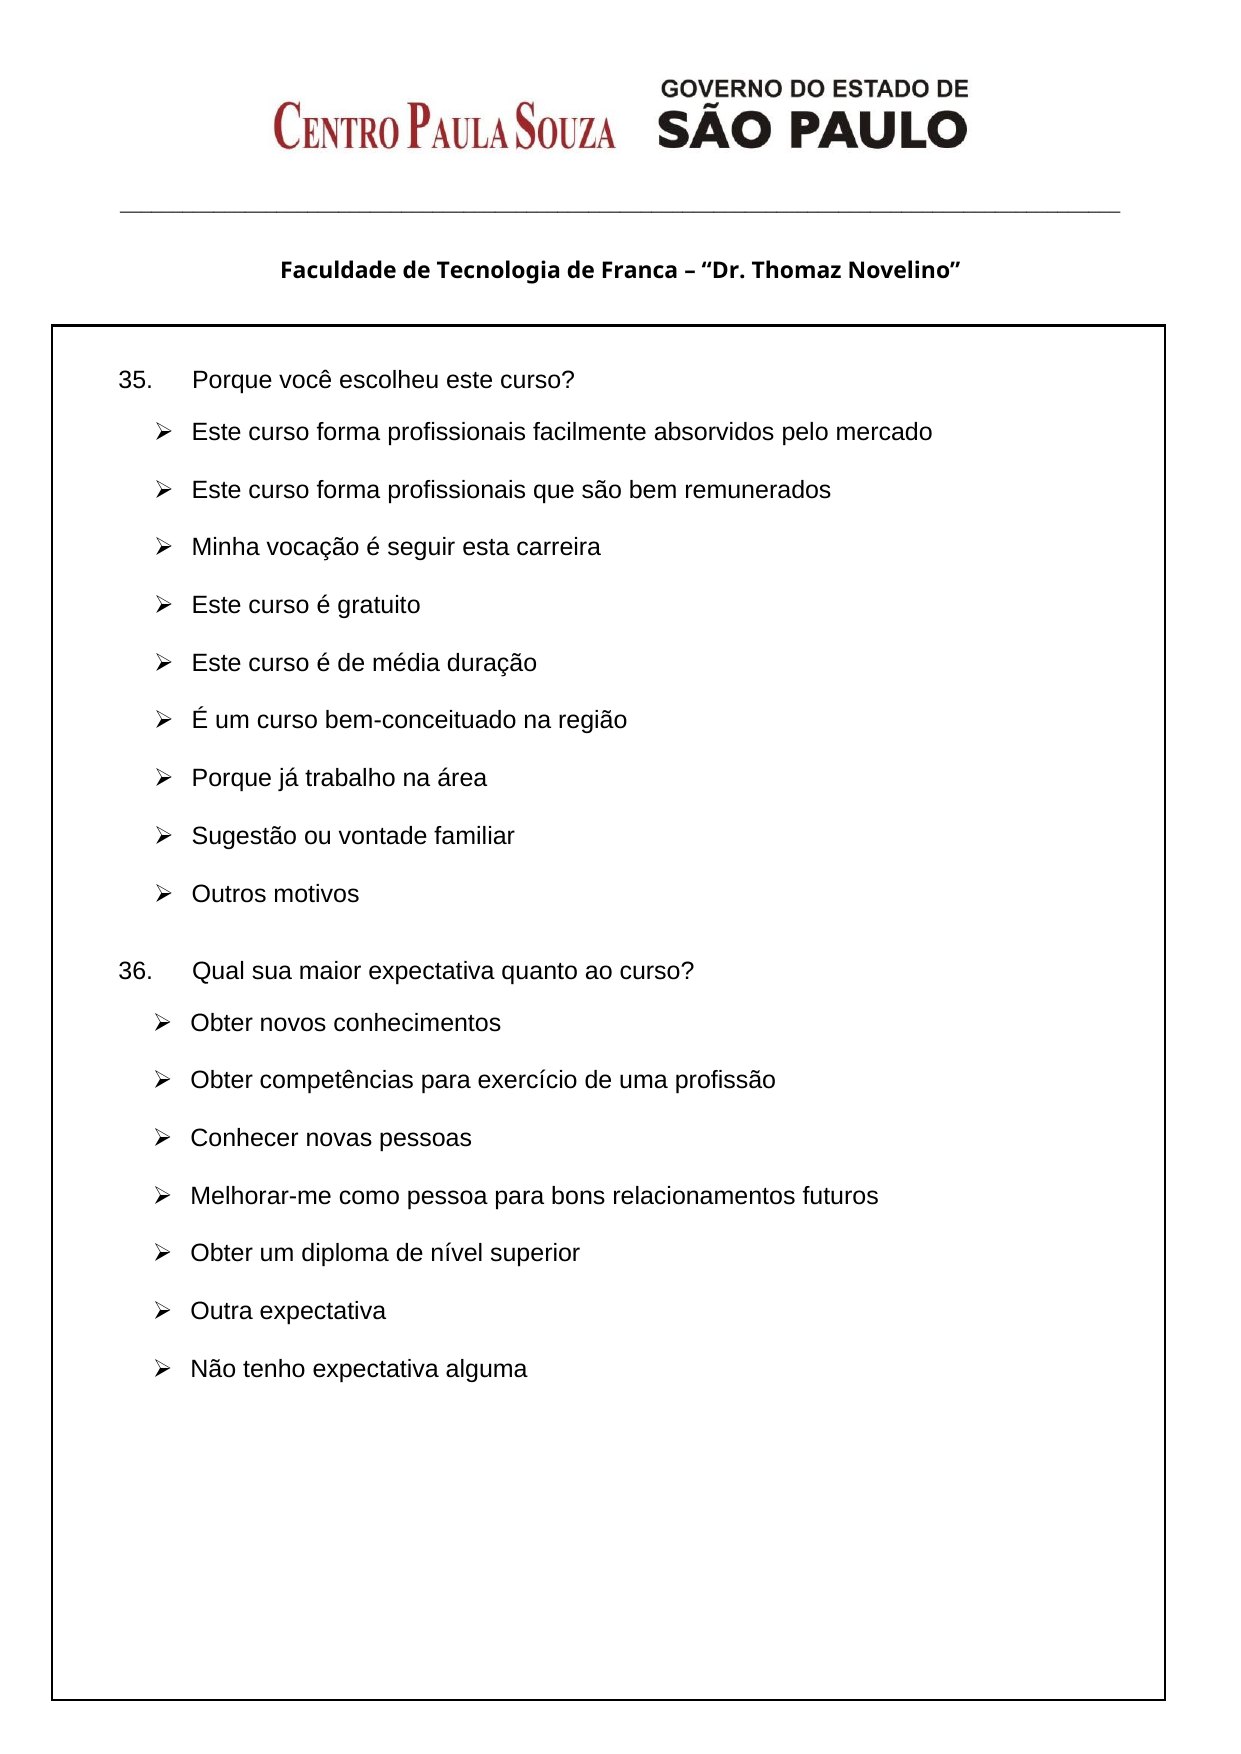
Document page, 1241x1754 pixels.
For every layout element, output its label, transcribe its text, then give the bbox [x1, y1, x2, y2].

list Este curso é de média duração [154, 648, 1121, 677]
list Este curso forma profissionais que são bem remunerados [154, 474, 1121, 503]
list Este curso forma profissionais facilmente absorvidos pelo mercado [154, 417, 1121, 446]
list Conhecer novas pessoas [153, 1123, 1121, 1152]
list Sugestão ou vontade familiar [154, 821, 1121, 850]
list É um curso bem-conceituado na região [154, 705, 1121, 734]
picture [268, 73, 974, 154]
list Obter um diploma de nível superior [153, 1238, 1121, 1267]
list Porque já trabalho na área [154, 763, 1121, 792]
list Qual sua maior expectativa quanto ao curso? [118, 956, 1123, 985]
list Minha vocação é seguir esta carreira [154, 532, 1121, 561]
list Outra expectativa [153, 1296, 1121, 1325]
list Obter competências para exercício de uma profissão [153, 1065, 1121, 1094]
list Outros motivos [154, 878, 1121, 907]
list Obter novos conhecimentos [153, 1008, 1121, 1036]
list Porque você escolheu este curso? [118, 365, 1123, 394]
list Este curso é gratuito [154, 590, 1121, 619]
list Melhorar-me como pessoa para bons relacionamentos futuros [153, 1181, 1121, 1209]
list Não tenho expectativa alguma [153, 1354, 1121, 1383]
